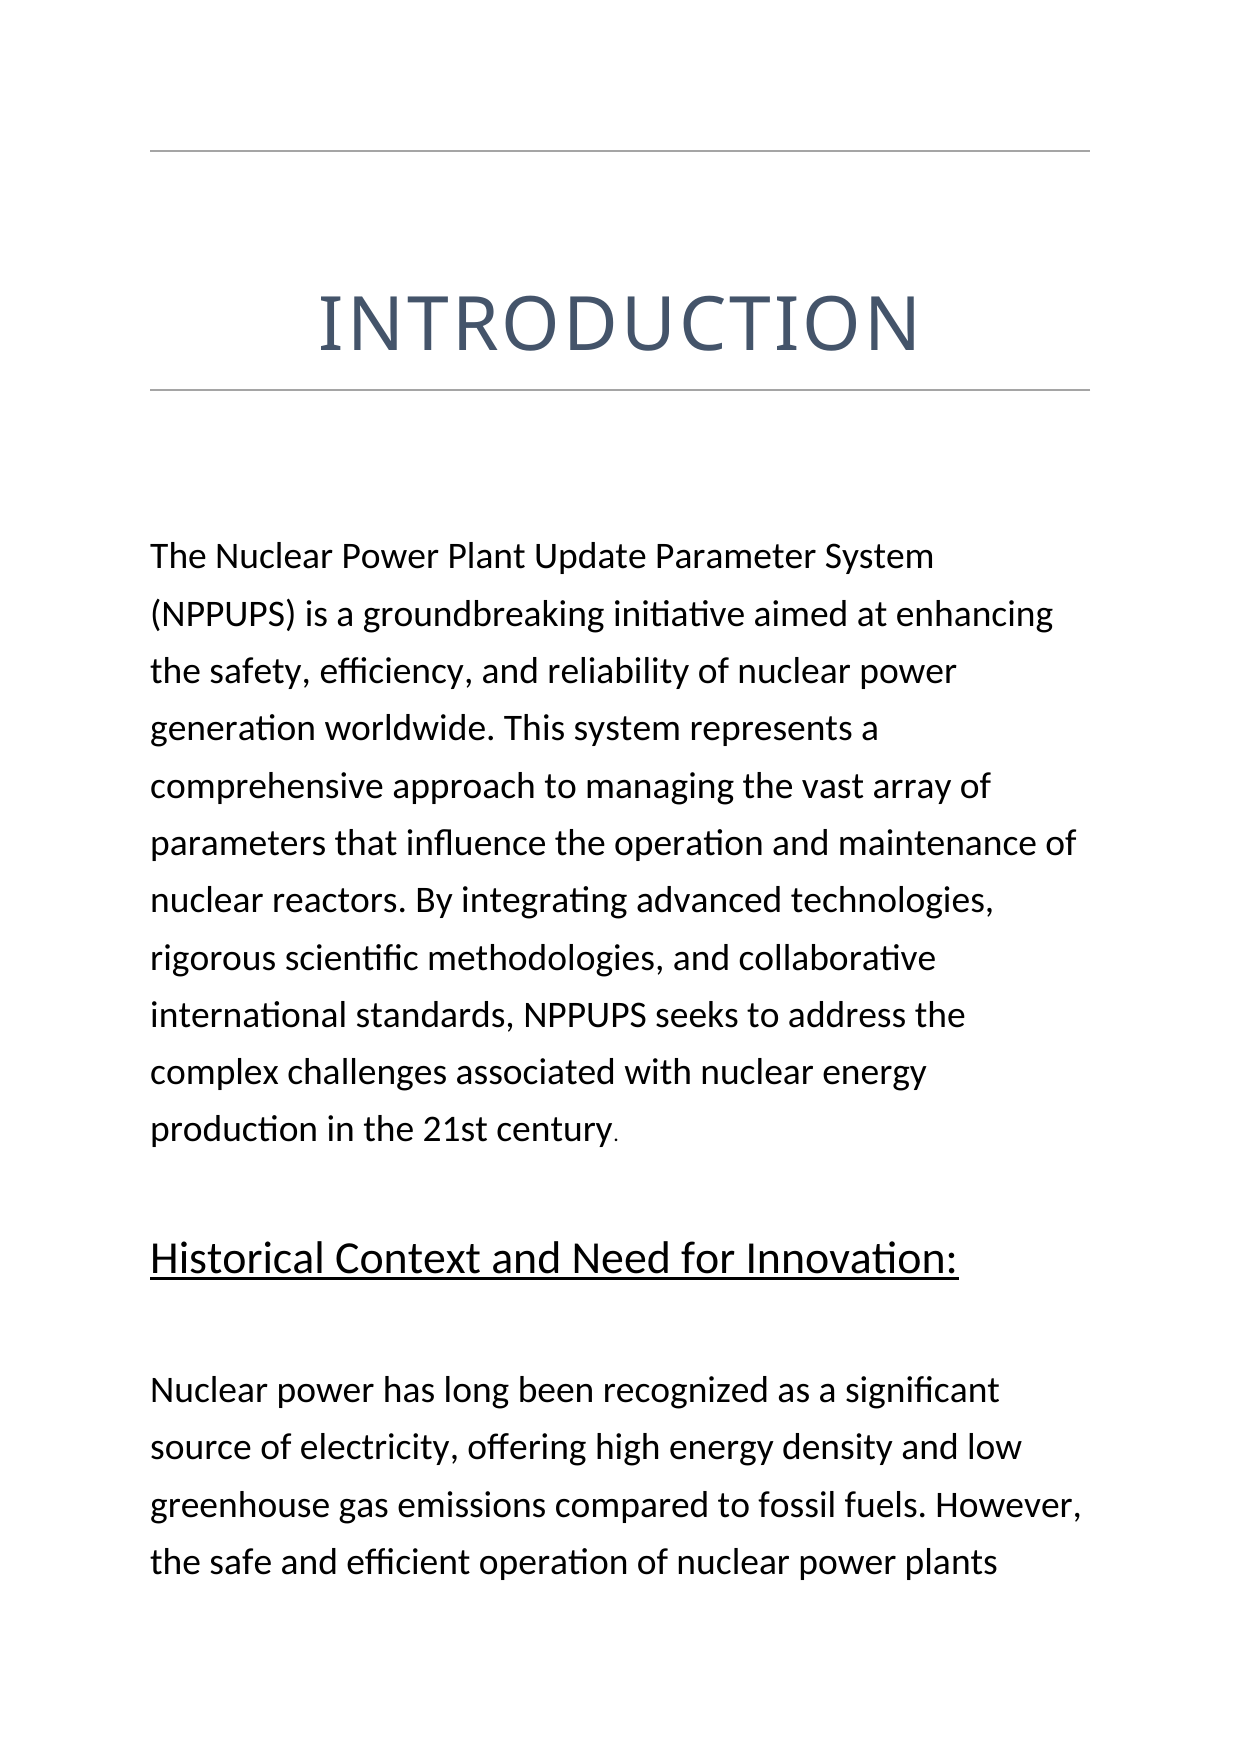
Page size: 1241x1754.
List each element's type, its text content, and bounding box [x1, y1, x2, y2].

text The Nuclear Power Plant Update Parameter System (NPPUPS) is a groundbreaking initiative aimed at enhancing the safety, efficiency, and reliability of nuclear power generation worldwide. This system represents a comprehensive approach to managing the vast array of parameters that influence the operation and maintenance of nuclear reactors. By integrating advanced technologies, rigorous scientific methodologies, and collaborative international standards, NPPUPS seeks to address the complex challenges associated with nuclear energy production in the 21st century. [150, 532, 1090, 1151]
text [150, 1366, 1090, 1584]
text Historical Context and Need for Innovation: [150, 1229, 1090, 1285]
title INTRODUCTION [150, 152, 1090, 389]
